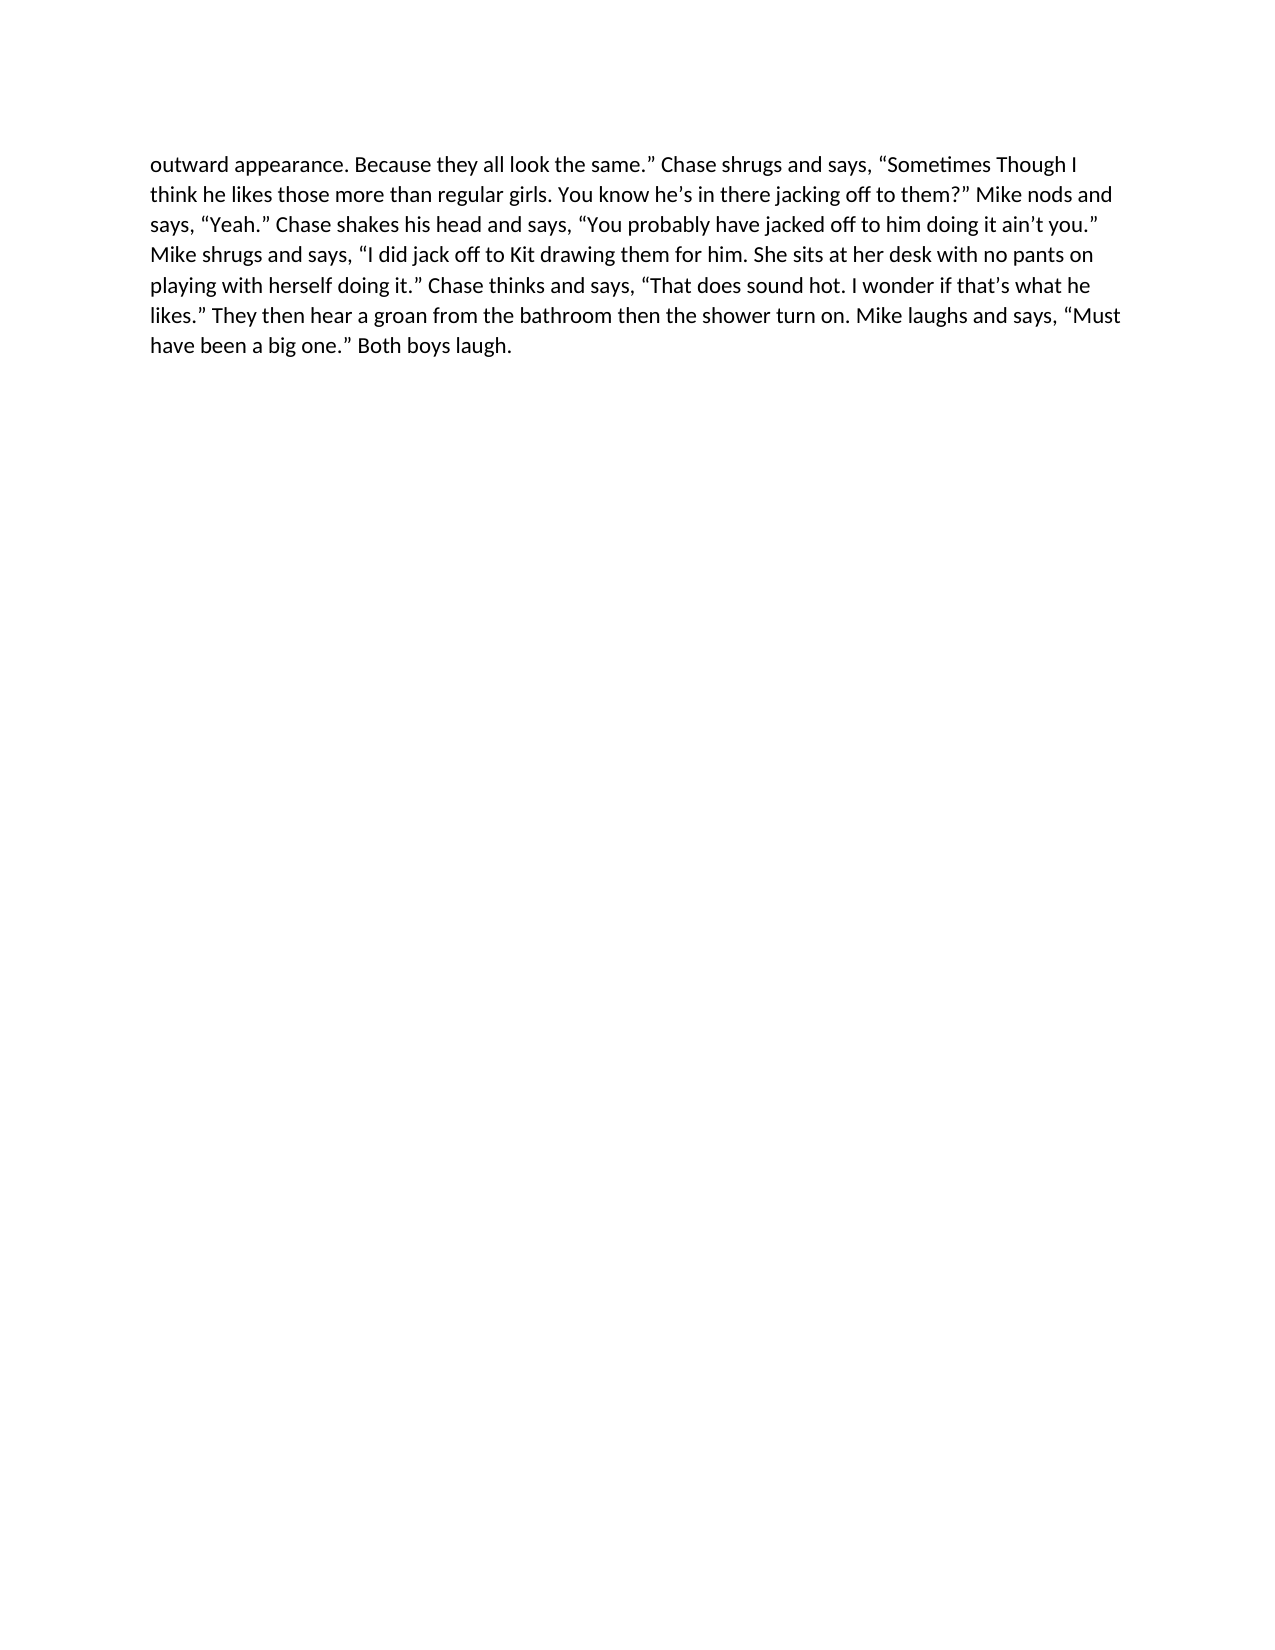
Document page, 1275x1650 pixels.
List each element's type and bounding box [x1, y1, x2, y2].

text [150, 150, 1125, 359]
